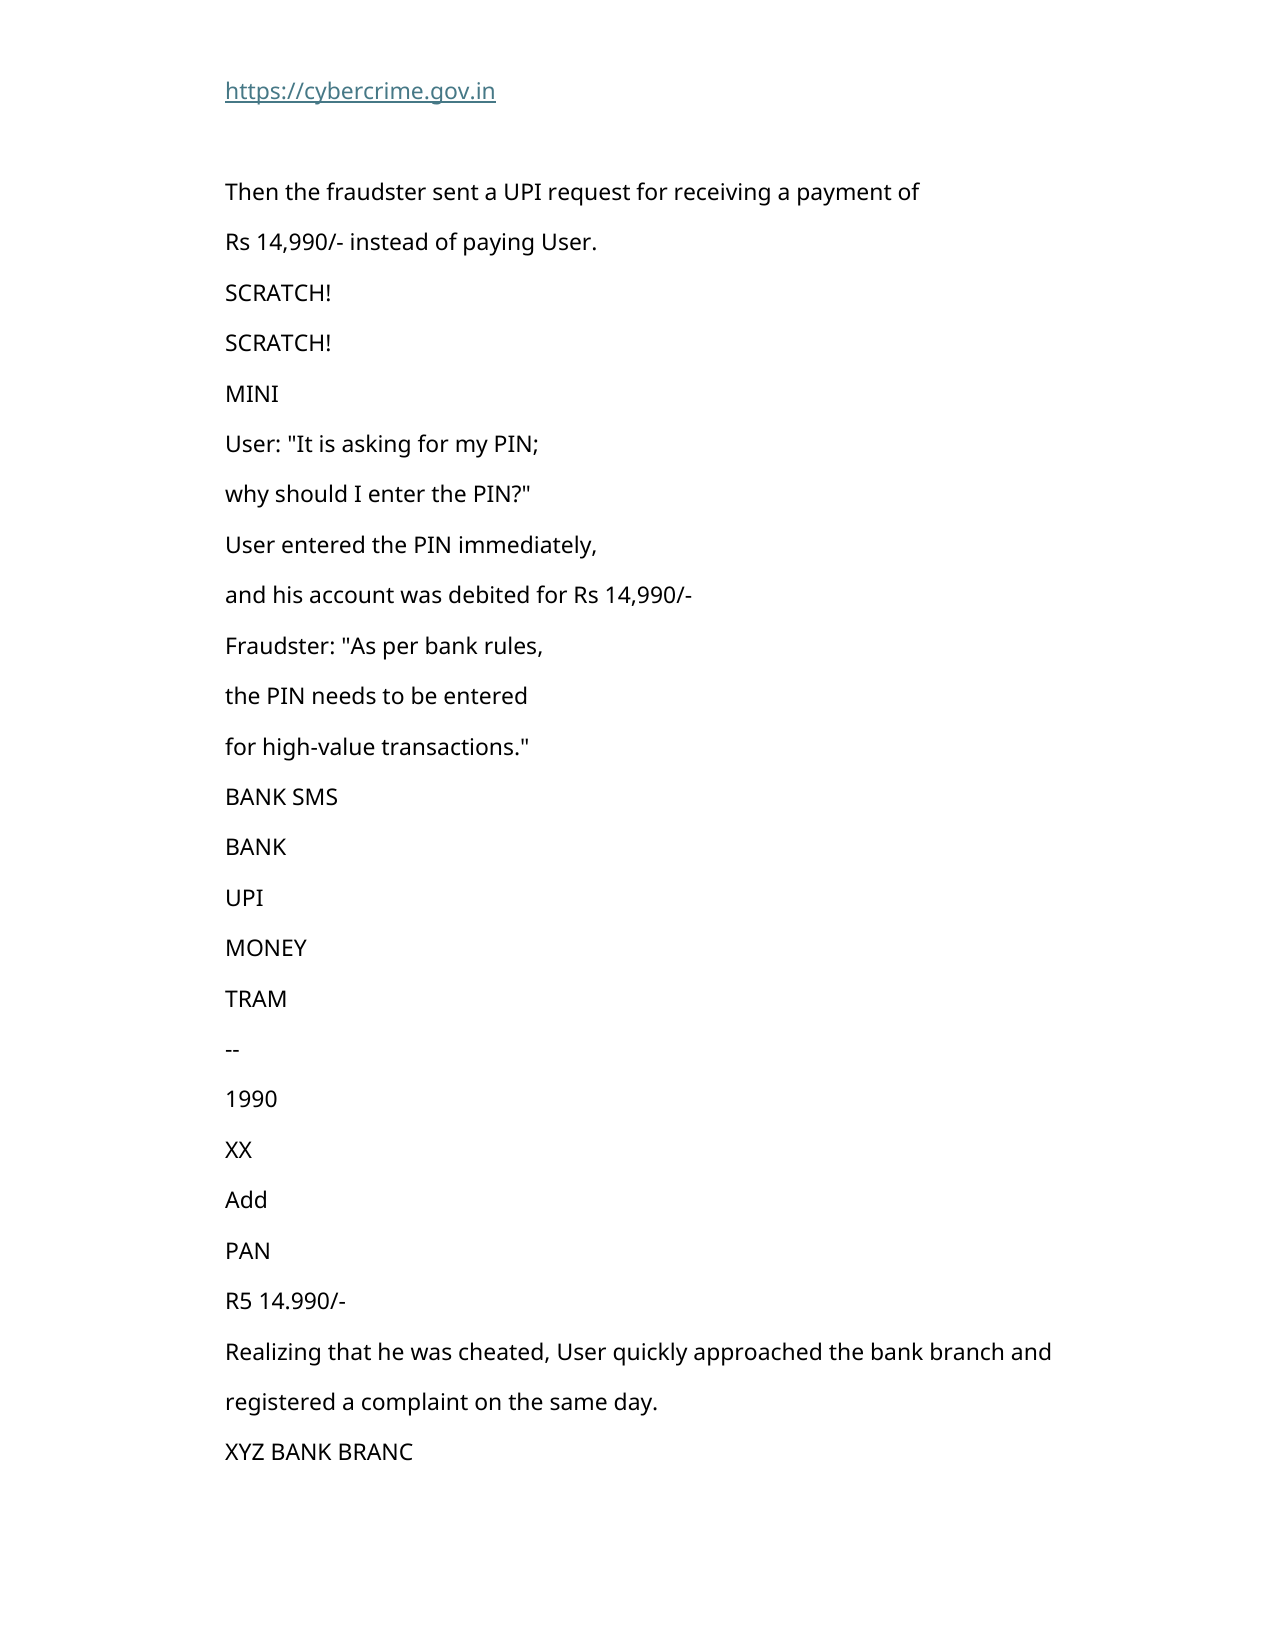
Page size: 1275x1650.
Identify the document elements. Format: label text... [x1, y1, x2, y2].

text Fraudster: "As per bank rules, [225, 629, 1125, 661]
text Realizing that he was cheated, User quickly approached the bank branch and [225, 1335, 1125, 1367]
text -- [225, 1033, 1125, 1064]
text User: "It is asking for my PIN; [225, 428, 1125, 459]
text UPI [225, 882, 1125, 913]
text why should I enter the PIN?" [225, 478, 1125, 509]
text XX [225, 1134, 1125, 1165]
text R5 14.990/- [225, 1285, 1125, 1316]
text User entered the PIN immediately, [225, 529, 1125, 560]
text XYZ BANK BRANC [225, 1436, 1125, 1467]
text MINI [225, 377, 1125, 409]
text PAN [225, 1234, 1125, 1266]
text Add [225, 1184, 1125, 1215]
text Rs 14,990/- instead of paying User. [225, 226, 1125, 257]
text and his account was debited for Rs 14,990/- [225, 579, 1125, 610]
text SCRATCH! [225, 327, 1125, 358]
text BANK [225, 831, 1125, 862]
text 1990 [225, 1083, 1125, 1114]
text MONEY [225, 932, 1125, 963]
text https://cybercrime.gov.in [225, 75, 1125, 106]
text TRAM [225, 982, 1125, 1014]
text the PIN needs to be entered [225, 680, 1125, 711]
text for high-value transactions." [225, 730, 1125, 762]
text SCRATCH! [225, 277, 1125, 308]
text registered a complaint on the same day. [225, 1386, 1125, 1417]
text BANK SMS [225, 781, 1125, 812]
text Then the fraudster sent a UPI request for receiving a payment of [225, 176, 1125, 207]
